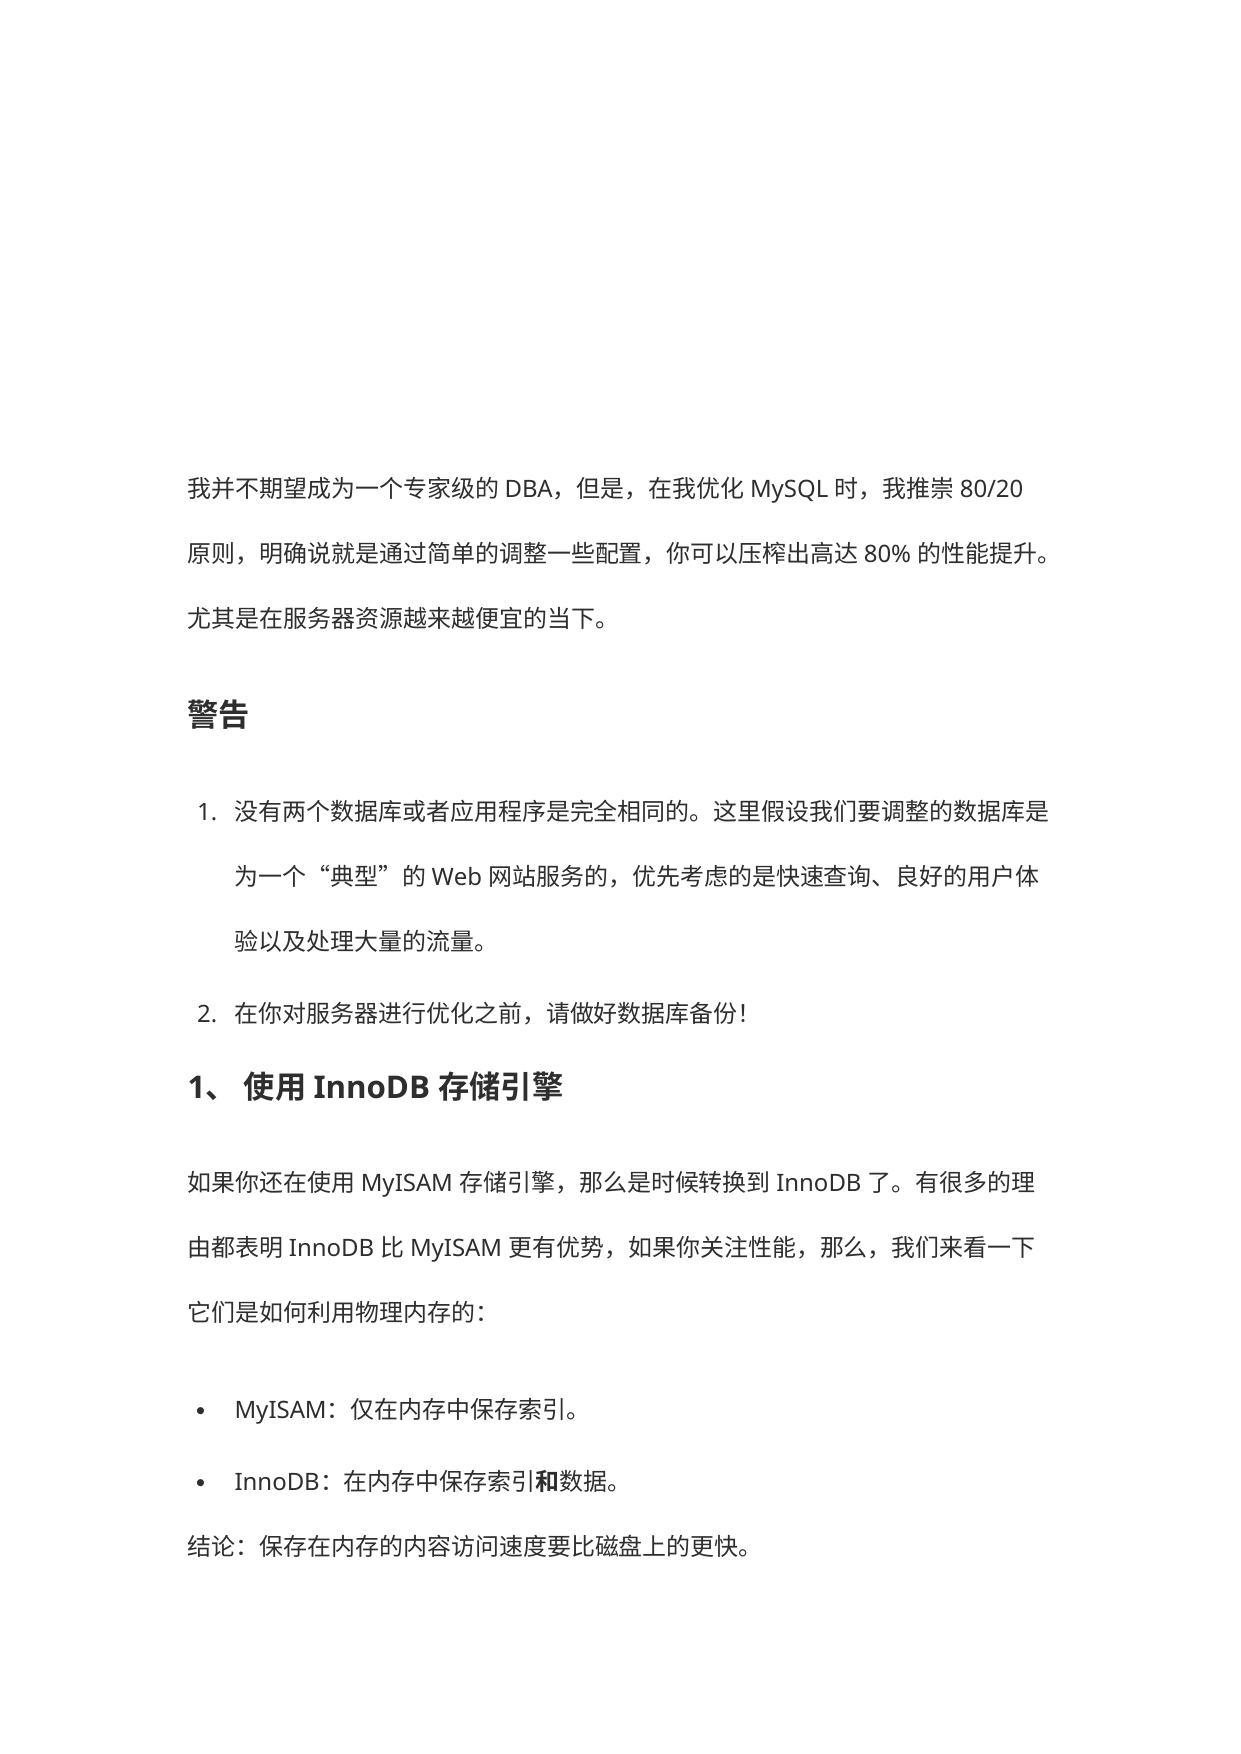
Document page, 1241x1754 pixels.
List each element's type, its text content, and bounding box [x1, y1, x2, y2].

list 没有两个数据库或者应用程序是完全相同的。这里假设我们要调整的数据库是为一个“典型”的 Web 网站服务的，优先考虑的是快速查询、良好的用户体验以及处理大量的流量。 [197, 777, 1053, 972]
text 警告 [187, 681, 1053, 746]
list InnoDB：在内存中保存索引和数据。 [197, 1448, 1053, 1513]
text 如果你还在使用 MyISAM 存储引擎，那么是时候转换到 InnoDB 了。有很多的理由都表明 InnoDB 比 MyISAM 更有优势，如果你关注性能，那么，我们来看一下它们是如何利用物理内存的： [187, 1149, 1053, 1344]
text 我并不期望成为一个专家级的 DBA，但是，在我优化 MySQL 时，我推崇 80/20 原则，明确说就是通过简单的调整一些配置，你可以压榨出高达 80% 的性能提升。尤其是在服务器资源越来越便宜的当下。 [187, 454, 1053, 649]
list MyISAM：仅在内存中保存索引。 [197, 1375, 1053, 1440]
text 结论：保存在内存的内容访问速度要比磁盘上的更快。 [187, 1513, 1053, 1578]
text 1、 使用 InnoDB 存储引擎 [187, 1053, 1053, 1118]
list 在你对服务器进行优化之前，请做好数据库备份！ [197, 980, 1053, 1045]
